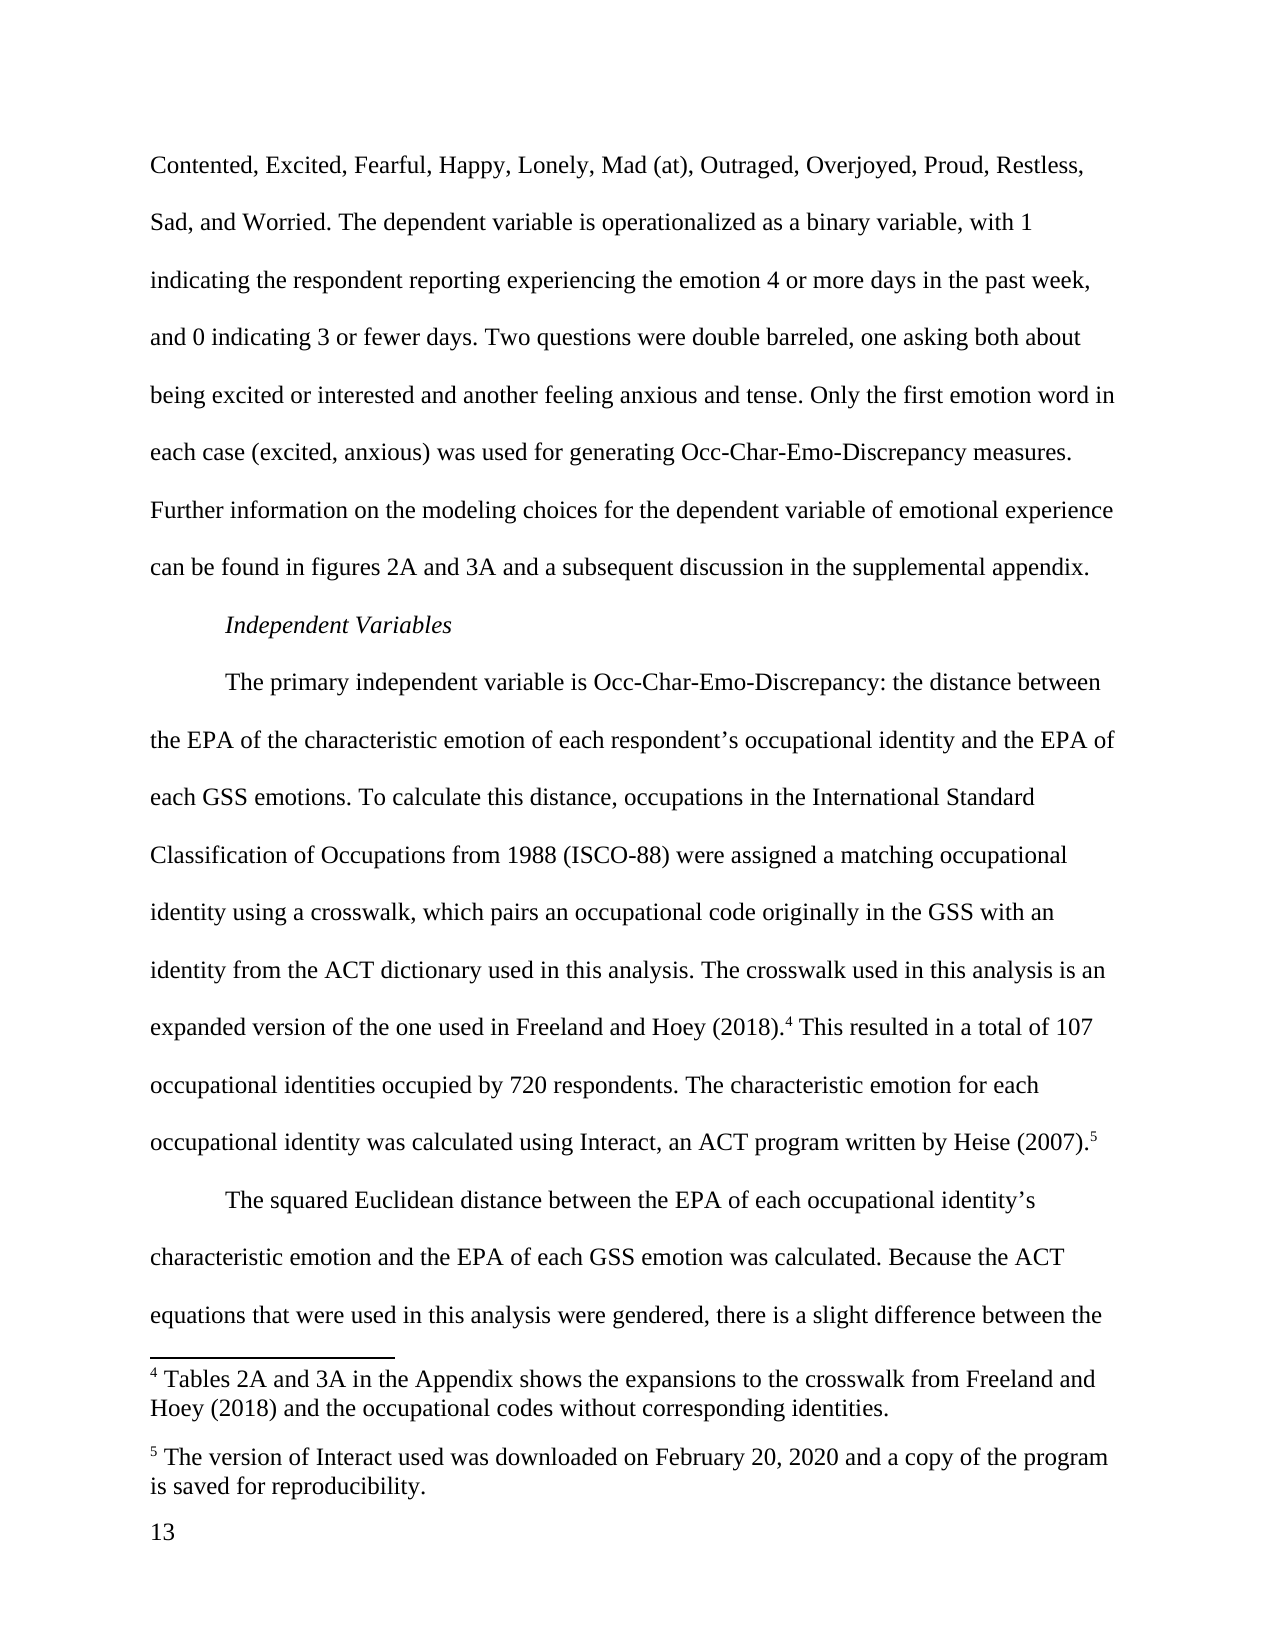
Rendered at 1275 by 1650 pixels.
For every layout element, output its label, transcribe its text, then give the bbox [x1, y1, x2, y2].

text Independent Variables [150, 610, 1125, 639]
text The primary independent variable is Occ-Char-Emo-Discrepancy: the distance between the EPA of the characteristic emotion of each respondent’s occupational identity and the EPA of each GSS emotions. To calculate this distance, occupations in the International Standard Classification of Occupations from 1988 (ISCO-88) were assigned a matching occupational identity using a crosswalk, which pairs an occupational code originally in the GSS with an identity from the ACT dictionary used in this analysis. The crosswalk used in this analysis is an expanded version of the one used in Freeland and Hoey (2018). This resulted in a total of 107 occupational identities occupied by 720 respondents. The characteristic emotion for each occupational identity was calculated using Interact, an ACT program written by Heise (2007). [150, 667, 1125, 1156]
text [150, 1185, 1125, 1329]
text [150, 150, 1125, 581]
